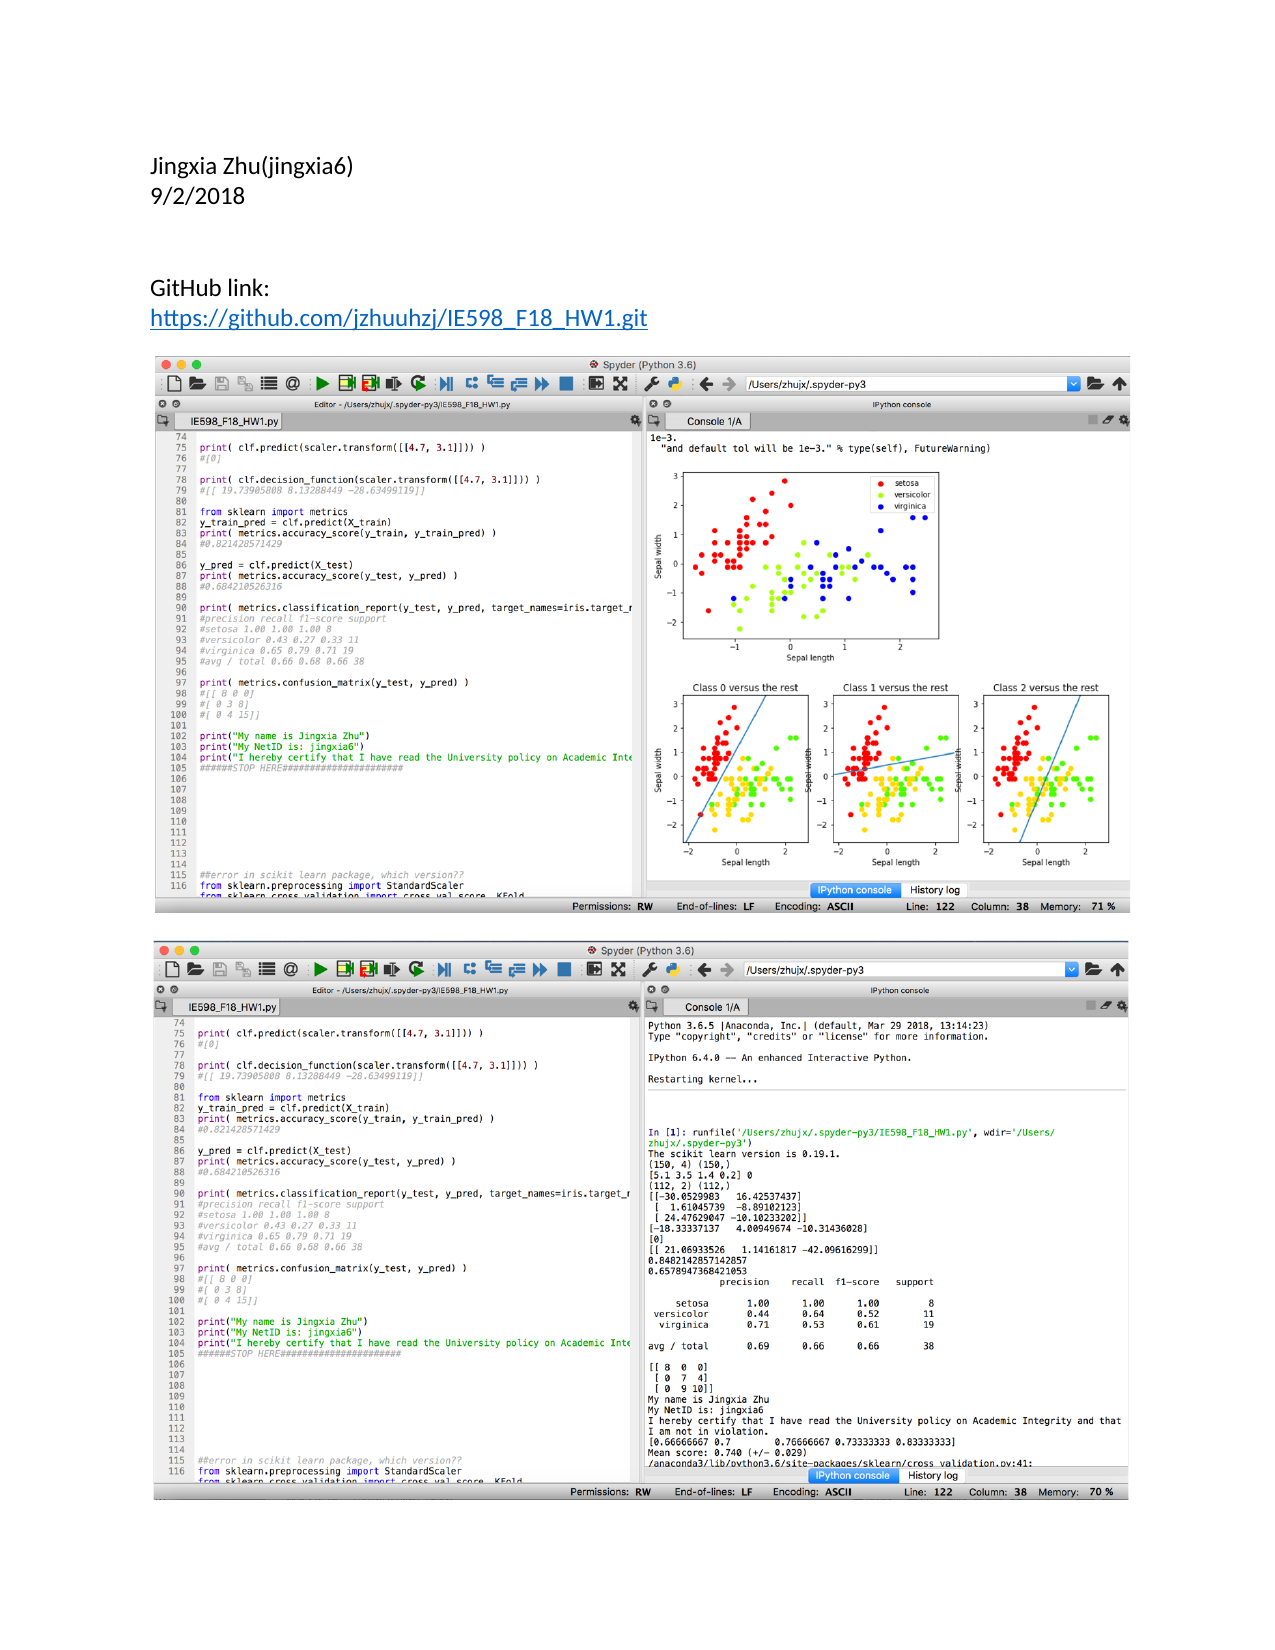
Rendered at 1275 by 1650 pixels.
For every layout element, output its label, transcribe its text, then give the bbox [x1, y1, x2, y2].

text https://github.com/jzhuuhzj/IE598_F18_HW1.git [150, 303, 1125, 333]
picture [155, 356, 1131, 913]
text GitHub link: [150, 272, 1125, 303]
picture [153, 940, 1129, 1500]
text 9/2/2018 [150, 181, 1125, 211]
text Jingxia Zhu(jingxia6) [150, 150, 1125, 181]
